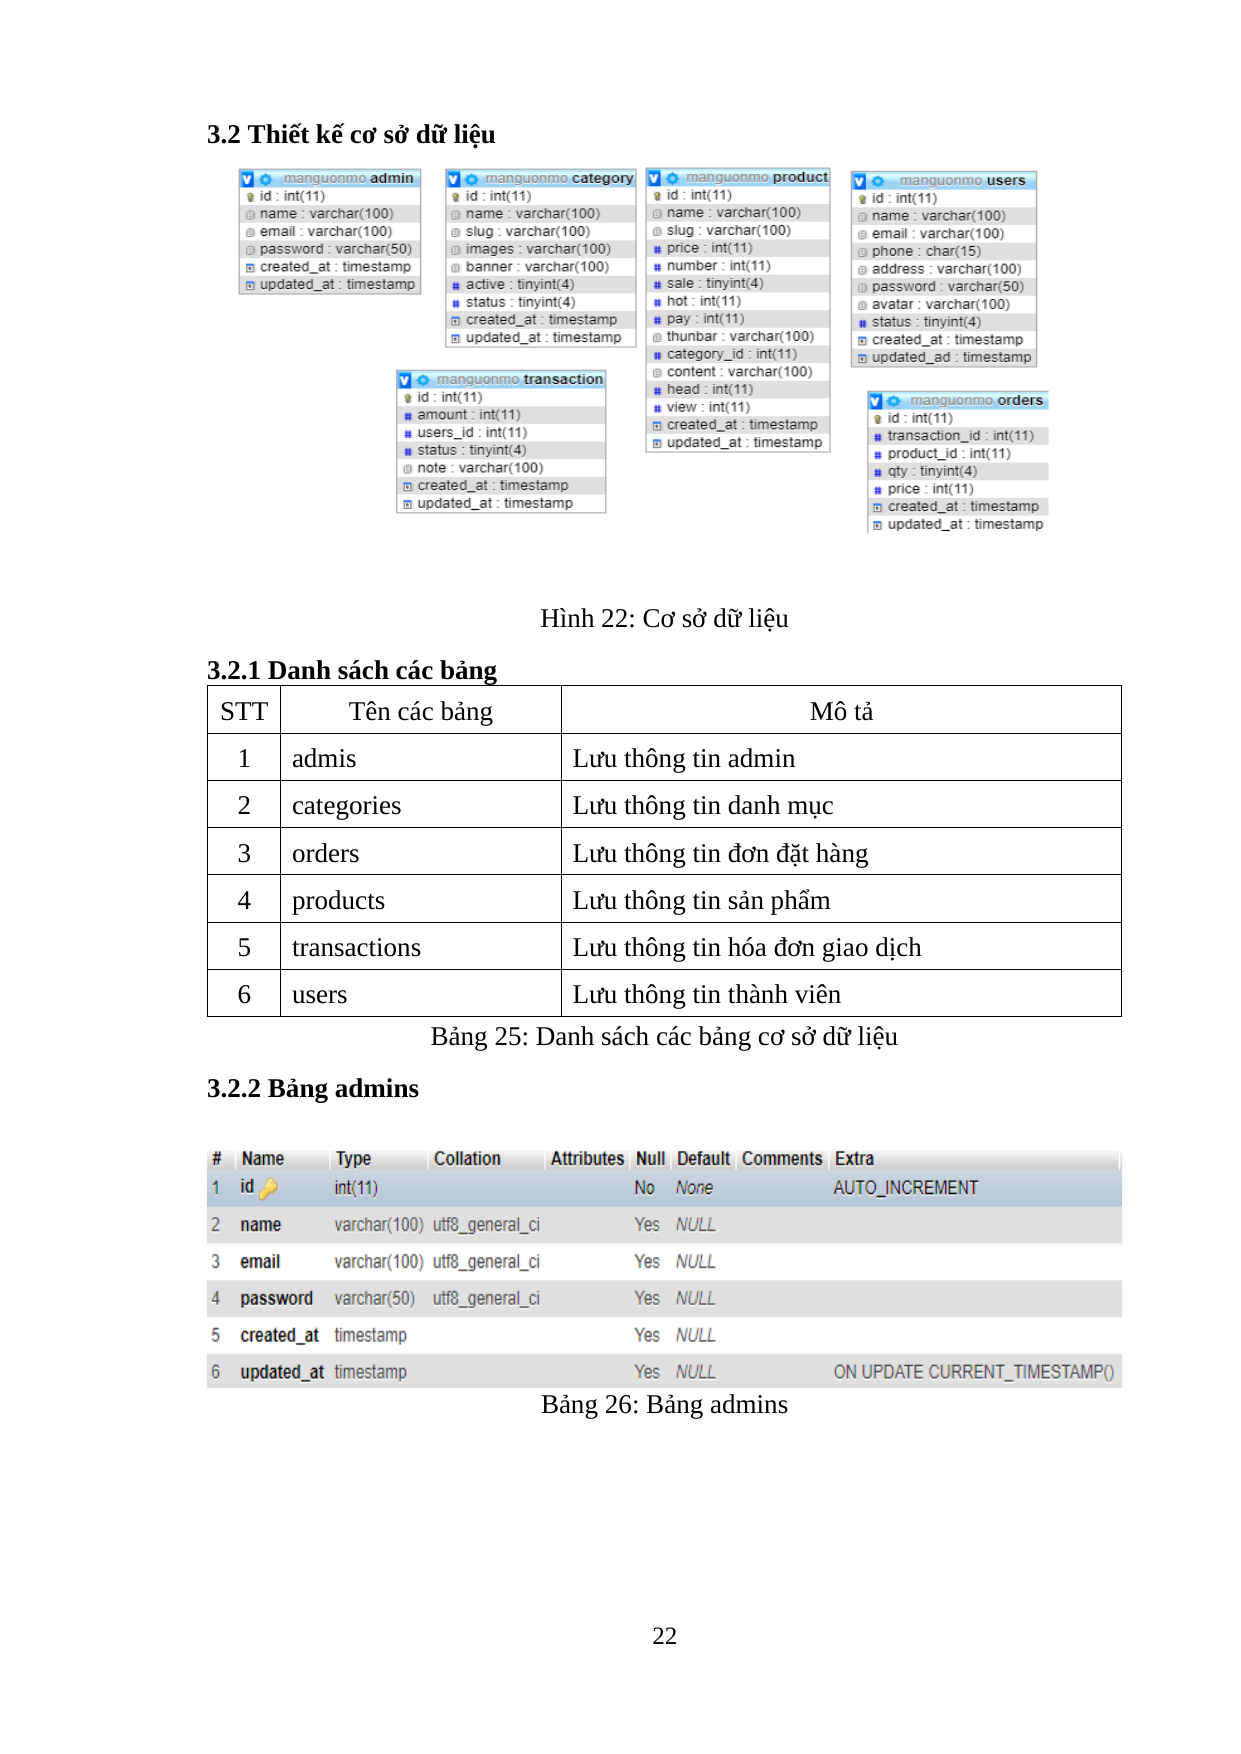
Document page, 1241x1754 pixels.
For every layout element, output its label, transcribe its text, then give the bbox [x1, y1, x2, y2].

table_header Tên các bảng [281, 686, 561, 732]
text Bảng 26: Bảng admins [207, 1388, 1122, 1419]
subtitle 3.2.1 Danh sách các bảng [207, 654, 1122, 685]
subtitle 3.2 Thiết kế cơ sở dữ liệu [207, 118, 1122, 149]
text Bảng 25: Danh sách các bảng cơ sở dữ liệu [207, 1020, 1122, 1051]
table_cell orders [281, 828, 561, 874]
table_cell Lưu thông tin danh mục [562, 781, 1121, 827]
table_cell users [281, 970, 561, 1016]
picture [206, 151, 1123, 583]
table_cell Lưu thông tin admin [562, 734, 1121, 780]
table_cell 1 [208, 734, 280, 780]
subtitle 3.2.2 Bảng admins [207, 1072, 1122, 1103]
picture [206, 1150, 1123, 1388]
table_cell products [281, 875, 561, 922]
table_cell transactions [281, 923, 561, 969]
table_cell Lưu thông tin đơn đặt hàng [562, 828, 1121, 874]
table_cell 3 [208, 828, 280, 874]
table_cell 4 [208, 875, 280, 922]
text Hình 22: Cơ sở dữ liệu [207, 602, 1122, 633]
table_cell Lưu thông tin thành viên [562, 970, 1121, 1016]
table_header STT [208, 686, 280, 732]
table_cell categories [281, 781, 561, 827]
table_cell 2 [208, 781, 280, 827]
table_cell Lưu thông tin sản phẩm [562, 875, 1121, 922]
table_cell Lưu thông tin hóa đơn giao dịch [562, 923, 1121, 969]
table_header Mô tả [562, 686, 1121, 732]
table_cell admis [281, 734, 561, 780]
table_cell 6 [208, 970, 280, 1016]
table_cell 5 [208, 923, 280, 969]
